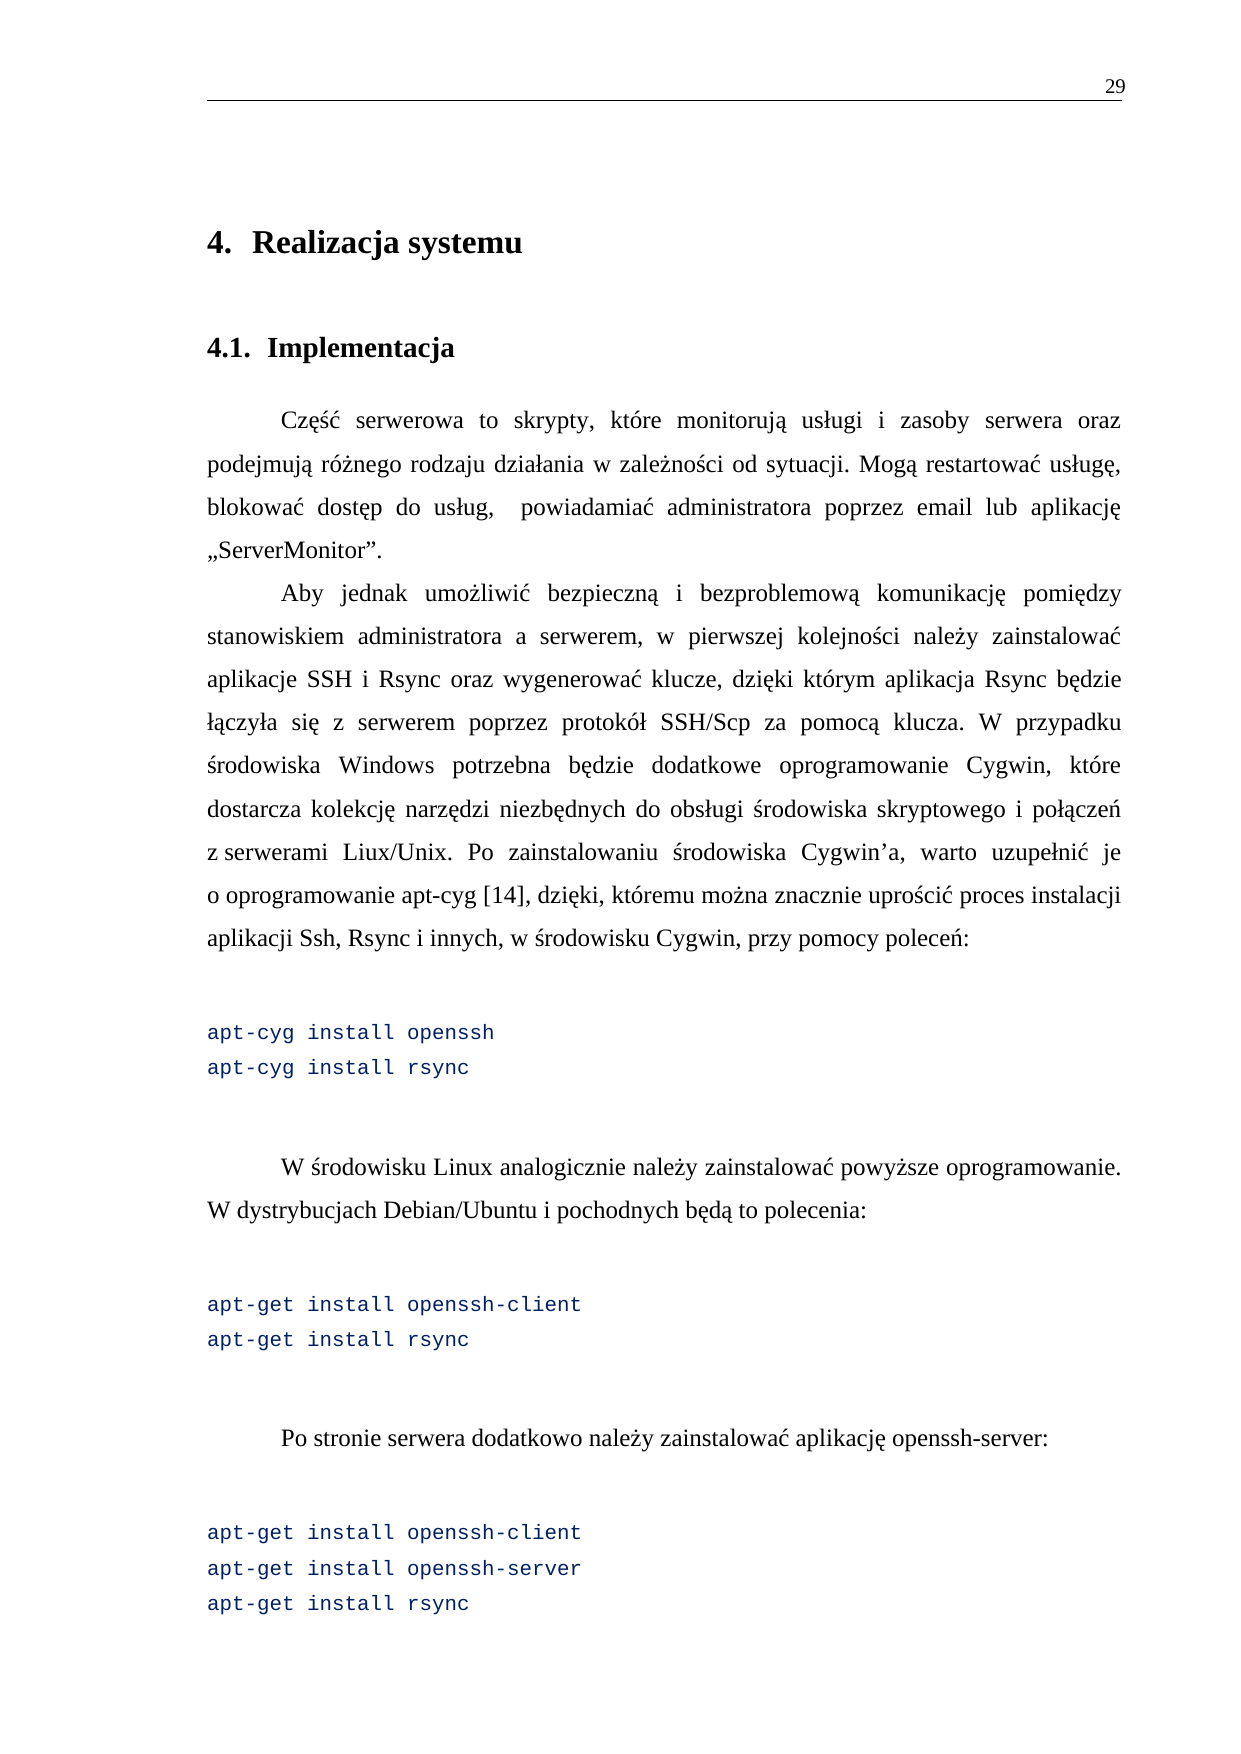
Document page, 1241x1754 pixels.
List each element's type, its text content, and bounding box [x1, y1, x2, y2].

list apt-get install rsync [207, 1593, 1122, 1617]
list apt-get install rsync [207, 1329, 1122, 1353]
list apt-cyg install openssh [207, 1022, 1122, 1045]
text Po stronie serwera dodatkowo należy zainstalować aplikację openssh-server: [207, 1423, 1122, 1452]
list apt-get install openssh-client [207, 1522, 1122, 1546]
list apt-get install openssh-client [207, 1293, 1122, 1317]
text Aby jednak umożliwić bezpieczną i bezproblemową komunikację pomiędzy stanowiskiem administratora a serwerem, w pierwszej kolejności należy zainstalować aplikacje SSH i Rsync oraz wygenerować klucze, dzięki którym aplikacja Rsync będzie łączyła się z serwerem poprzez protokół SSH/Scp za pomocą klucza. W przypadku środowiska Windows potrzebna będzie dodatkowe oprogramowanie Cygwin, które dostarcza kolekcję narzędzi niezbędnych do obsługi środowiska skryptowego i połączeń z serwerami Liux/Unix. Po zainstalowaniu środowiska Cygwin’a, warto uzupełnić je o oprogramowanie apt-cyg, dzięki, któremu można znacznie uprościć proces instalacji aplikacji Ssh, Rsync i innych, w środowisku Cygwin, przy pomocy poleceń: [207, 578, 1122, 952]
subtitle Implementacja [207, 330, 1122, 364]
list apt-cyg install rsync [207, 1057, 1122, 1081]
text W środowisku Linux analogicznie należy zainstalować powyższe oprogramowanie. W dystrybucjach Debian/Ubuntu i pochodnych będą to polecenia: [207, 1152, 1122, 1223]
subtitle Realizacja systemu [207, 223, 1122, 261]
text Część serwerowa to skrypty, które monitorują usługi i zasoby serwera oraz podejmują różnego rodzaju działania w zależności od sytuacji. Mogą restartować usługę, blokować dostęp do usług, powiadamiać administratora poprzez email lub aplikację „ServerMonitor”. [207, 406, 1122, 564]
list apt-get install openssh-server [207, 1558, 1122, 1581]
